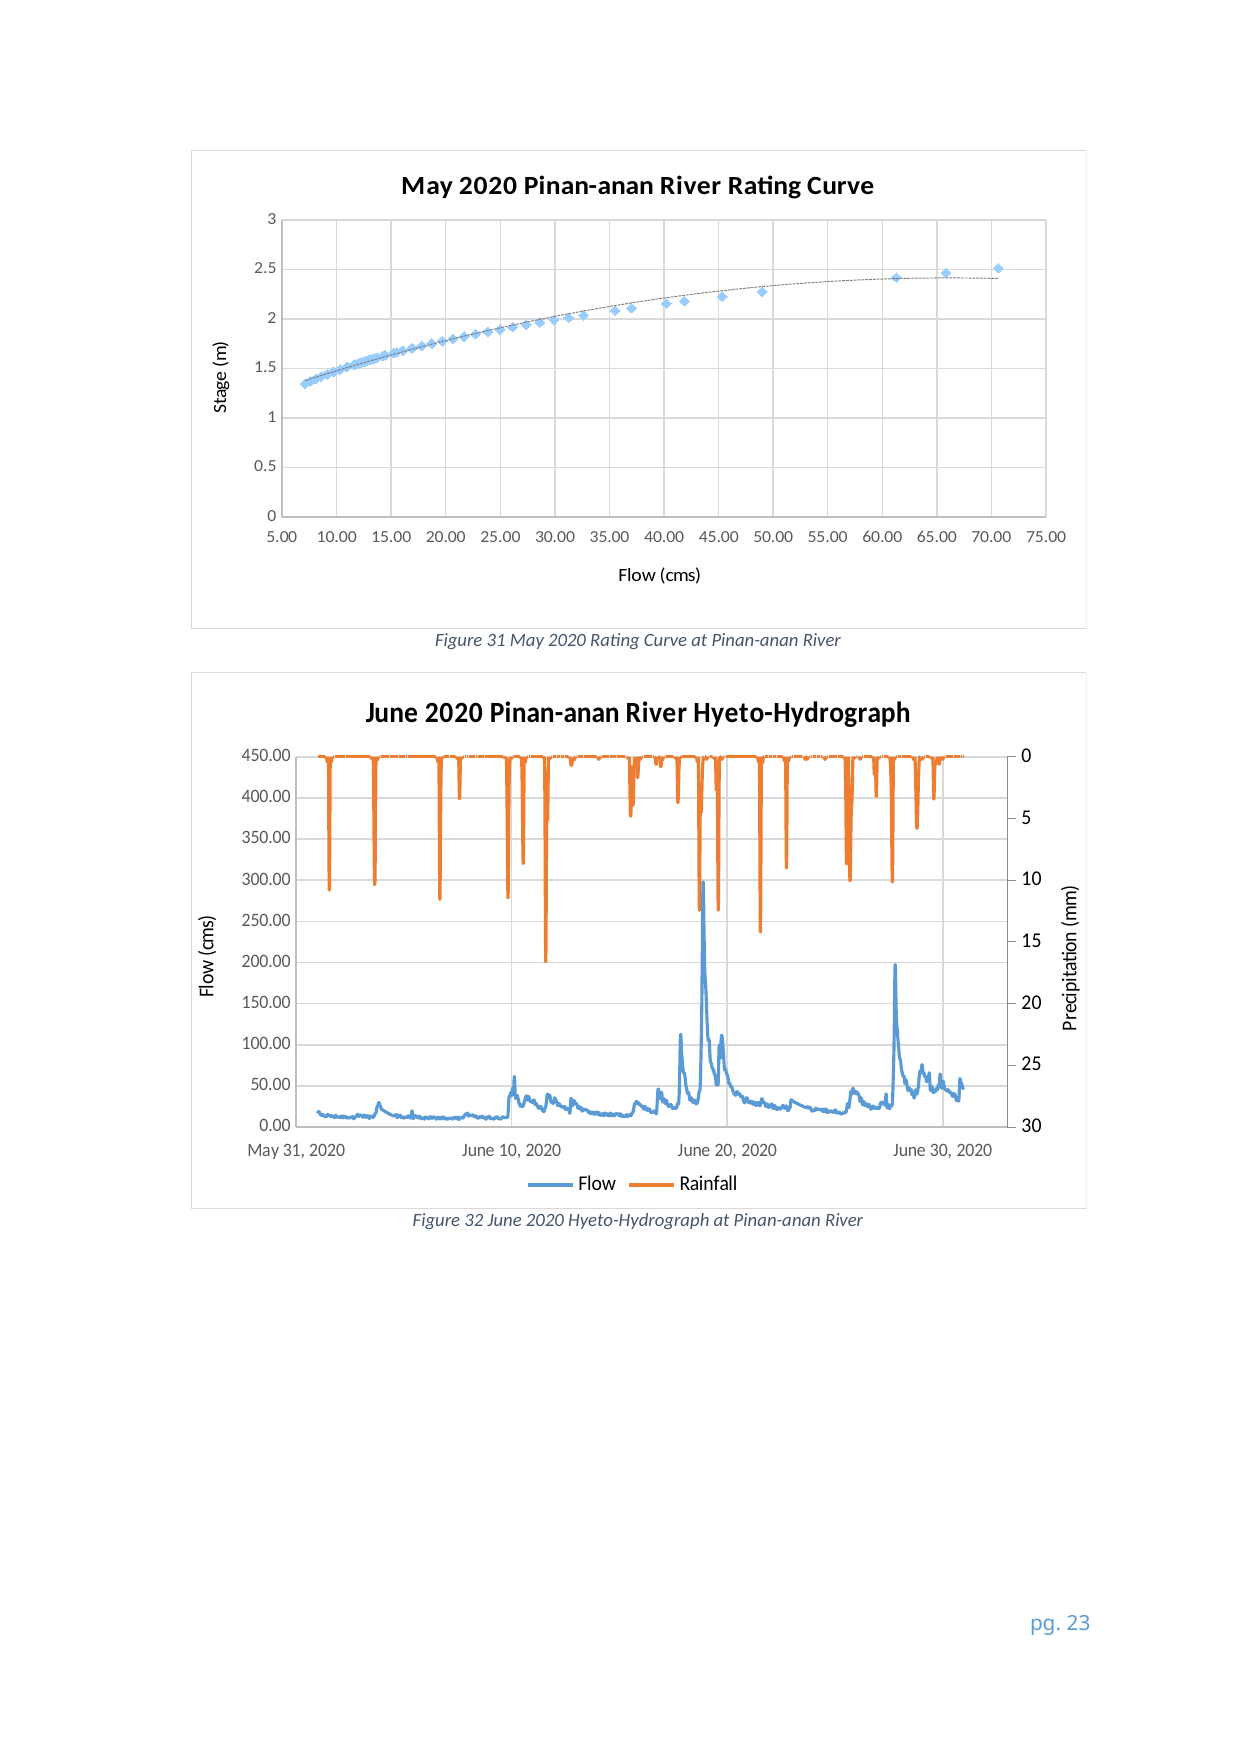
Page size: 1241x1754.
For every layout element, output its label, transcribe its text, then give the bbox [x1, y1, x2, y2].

text Figure 32 June 2020 Hyeto-Hydrograph at Pinan-anan River [187, 1208, 1090, 1231]
text Figure 31 May 2020 Rating Curve at Pinan-anan River [187, 629, 1090, 652]
